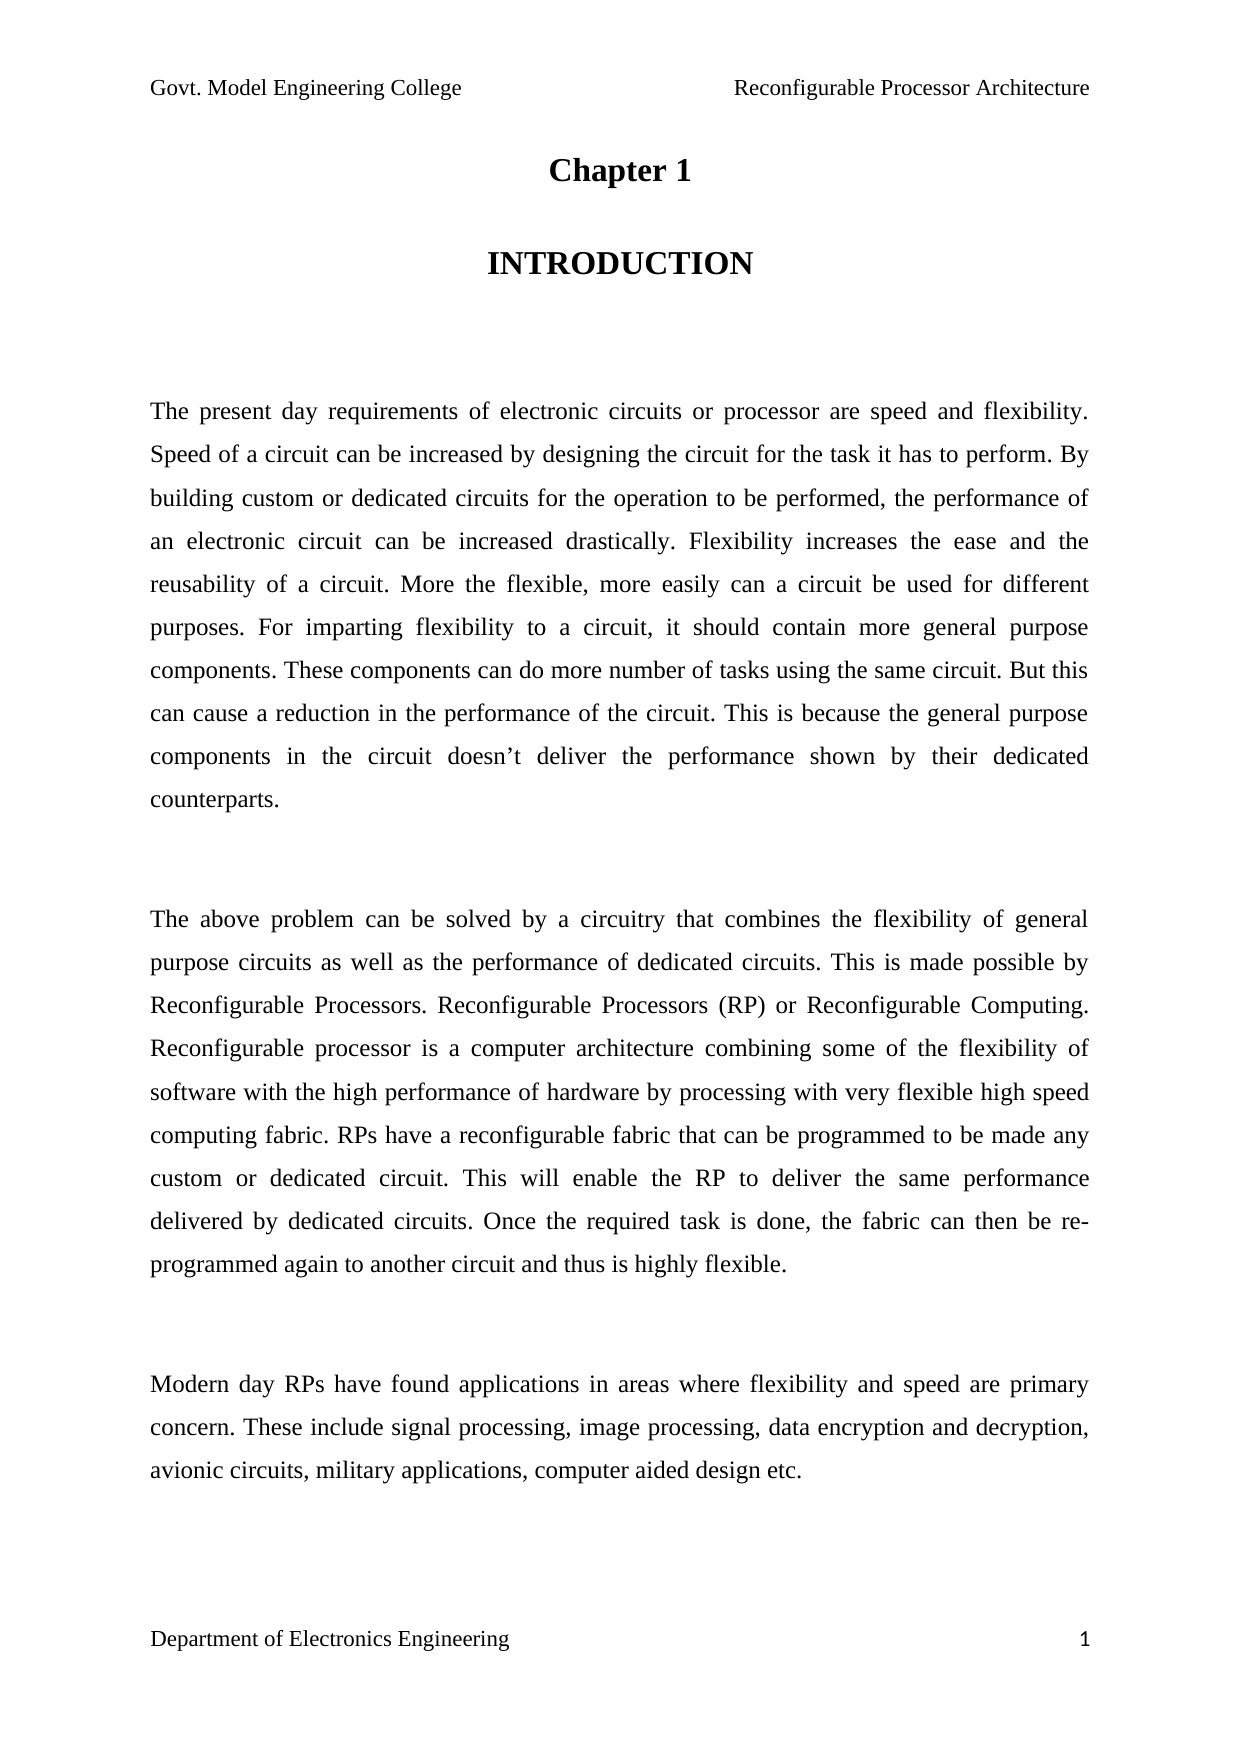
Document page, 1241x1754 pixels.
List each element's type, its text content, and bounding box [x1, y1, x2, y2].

text Modern day RPs have found applications in areas where flexibility and speed are primary concern. These include signal processing, image processing, data encryption and decryption, avionic circuits, military applications, computer aided design etc. [150, 1369, 1090, 1484]
text The present day requirements of electronic circuits or processor are speed and flexibility. Speed of a circuit can be increased by designing the circuit for the task it has to perform. By building custom or dedicated circuits for the operation to be performed, the performance of an electronic circuit can be increased drastically. Flexibility increases the ease and the reusability of a circuit. More the flexible, more easily can a circuit be used for different purposes. For imparting flexibility to a circuit, it should contain more general purpose components. These components can do more number of tasks using the same circuit. But this can cause a reduction in the performance of the circuit. This is because the general purpose components in the circuit doesn’t deliver the performance shown by their dedicated counterparts. [150, 396, 1090, 813]
text The above problem can be solved by a circuitry that combines the flexibility of general purpose circuits as well as the performance of dedicated circuits. This is made possible by Reconfigurable Processors. Reconfigurable Processors (RP) or Reconfigurable Computing. Reconfigurable processor is a computer architecture combining some of the flexibility of software with the high performance of hardware by processing with very flexible high speed computing fabric. RPs have a reconfigurable fabric that can be programmed to be made any custom or dedicated circuit. This will enable the RP to deliver the same performance delivered by dedicated circuits. Once the required task is done, the fabric can then be re-programmed again to another circuit and thus is highly flexible. [150, 904, 1090, 1278]
text INTRODUCTION [150, 243, 1090, 282]
text Chapter 1 [150, 150, 1090, 188]
